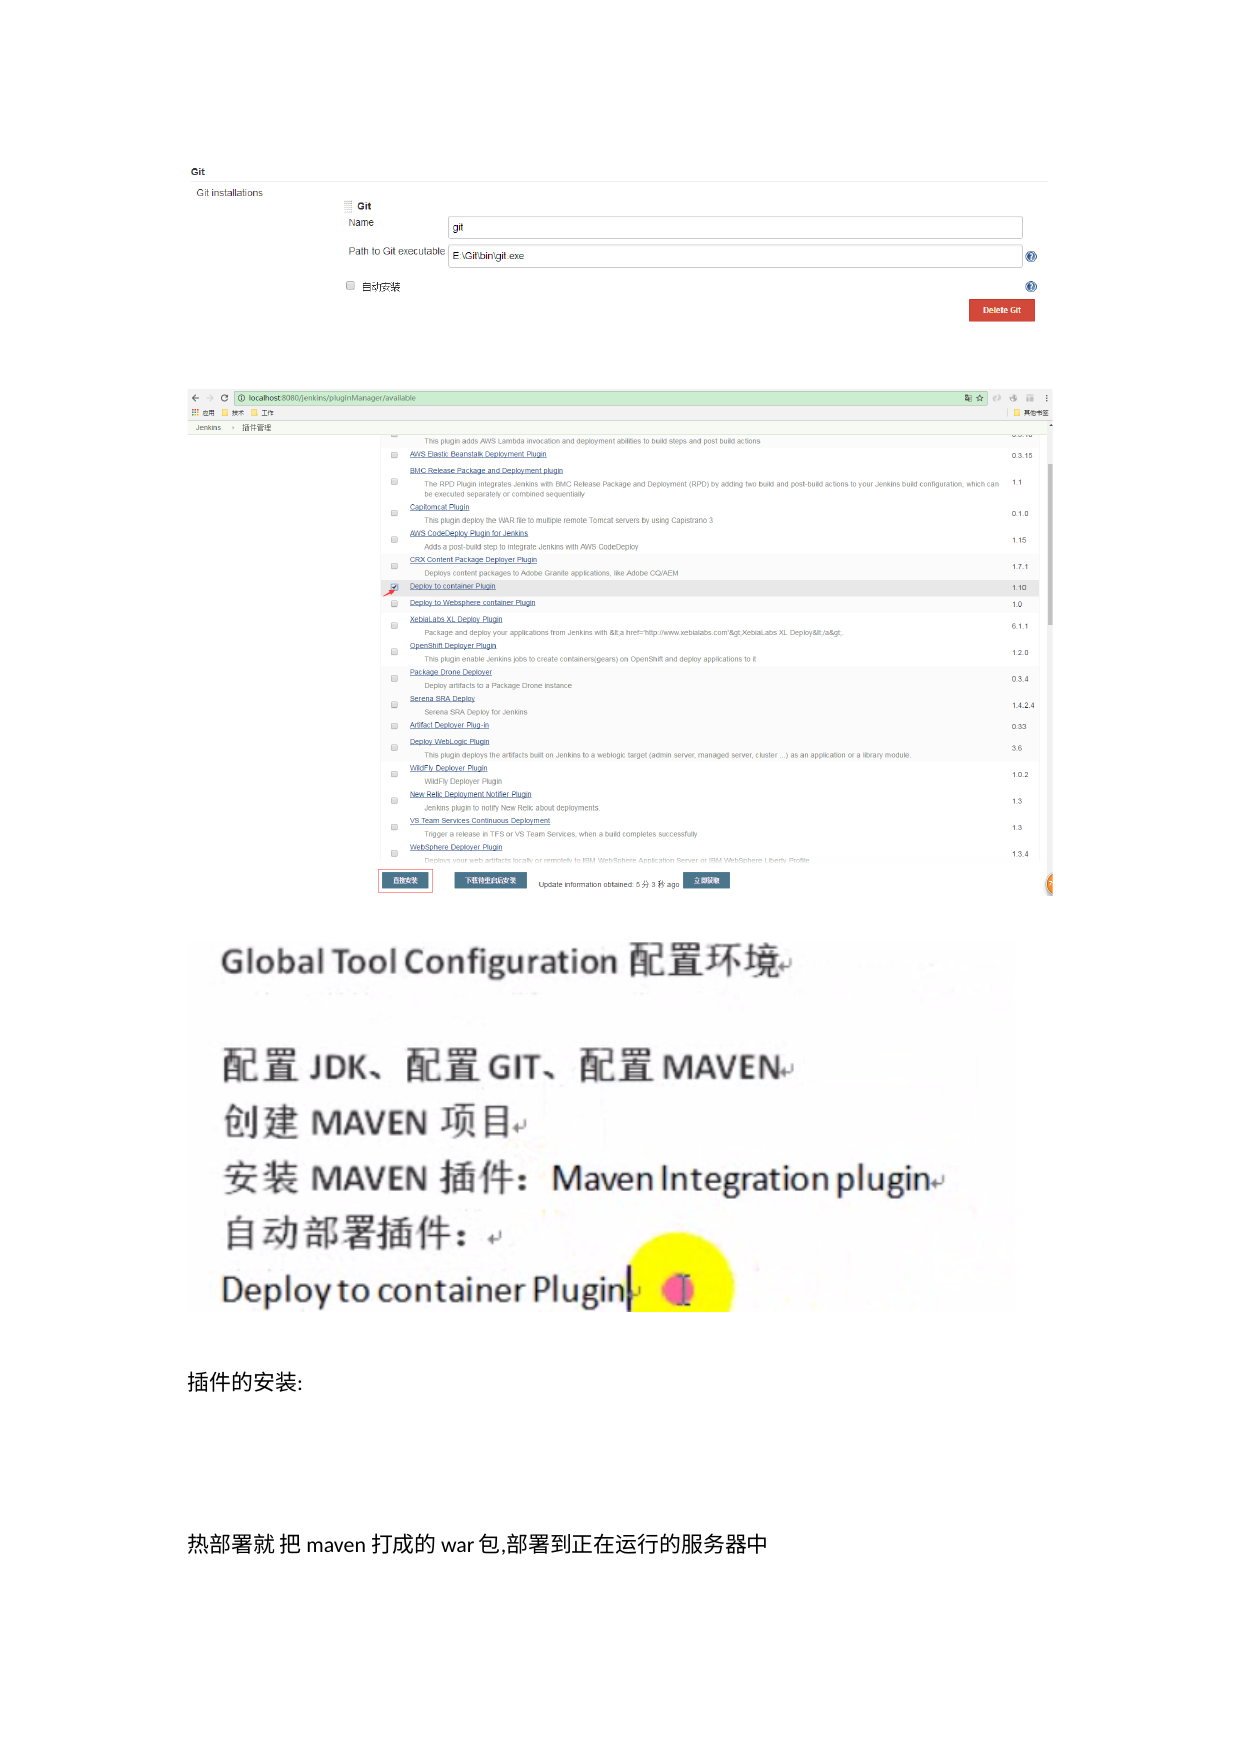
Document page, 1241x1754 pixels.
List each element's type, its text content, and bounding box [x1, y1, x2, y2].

text 插件的安装: [187, 1364, 1053, 1397]
picture [187, 942, 1016, 1312]
text 热部署就 把maven 打成的war包,部署到正在运行的服务器中 [187, 1527, 1053, 1559]
picture [187, 162, 1053, 331]
picture [187, 389, 1053, 896]
